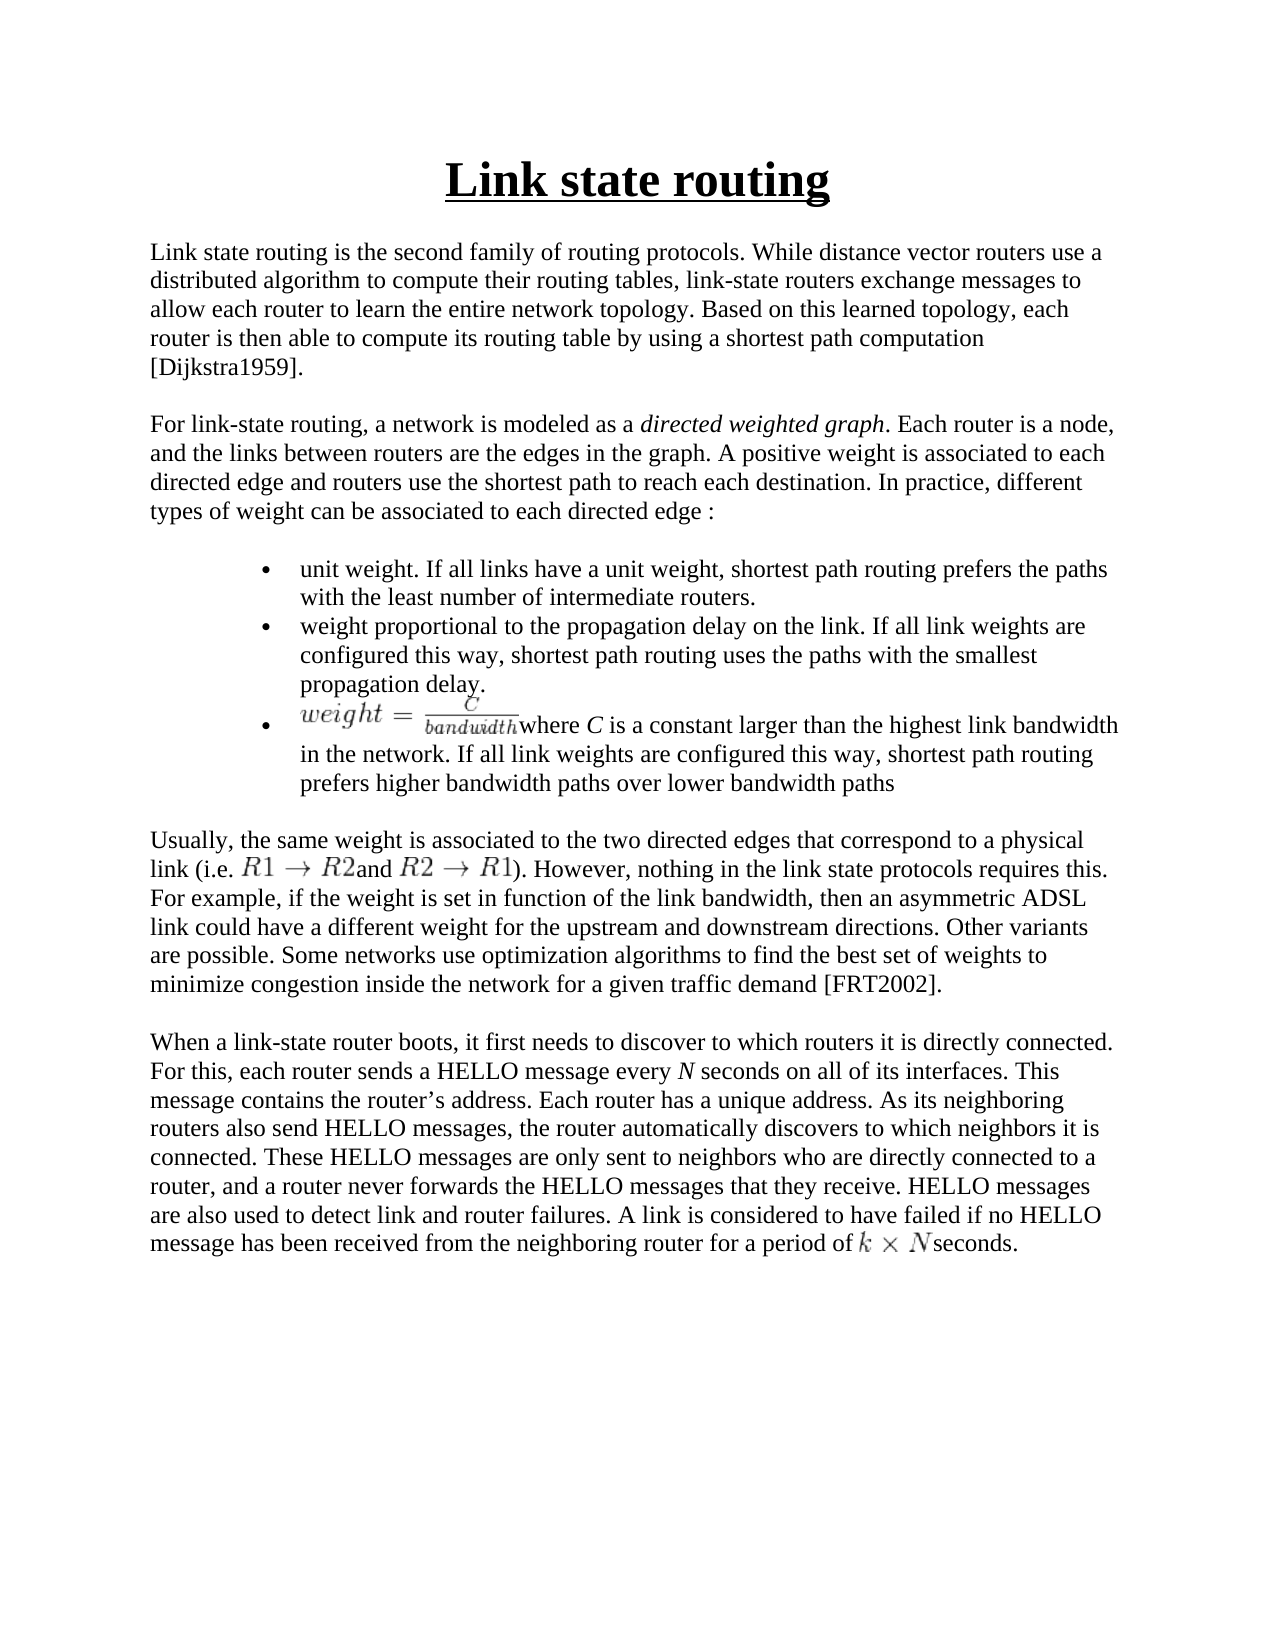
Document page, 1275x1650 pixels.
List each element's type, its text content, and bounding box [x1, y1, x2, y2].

list where C is a constant larger than the highest link bandwidth in the network. If all link weights are configured this way, shortest path routing prefers higher bandwidth paths over lower bandwidth paths [262, 697, 1125, 796]
text Link state routing is the second family of routing protocols. While distance vector routers use a distributed algorithm to compute their routing tables, link-state routers exchange messages to allow each router to learn the entire network topology. Based on this learned topology, each router is then able to compute its routing table by using a shortest path computation [Dijkstra1959]. [150, 237, 1125, 380]
picture [240, 857, 356, 878]
text When a link-state router boots, it first needs to discover to which routers it is directly connected. For this, each router sends a HELLO message every N seconds on all of its interfaces. This message contains the router’s address. Each router has a unique address. As its neighboring routers also send HELLO messages, the router automatically discovers to which neighbors it is connected. These HELLO messages are only sent to neighbors who are directly connected to a router, and a router never forwards the HELLO messages that they receive. HELLO messages are also used to detect link and router failures. A link is considered to have failed if no HELLO message has been received from the neighboring router for a period of seconds. [150, 1027, 1125, 1257]
subtitle Link state routing [150, 150, 1125, 207]
picture [300, 697, 519, 734]
list weight proportional to the propagation delay on the link. If all link weights are configured this way, shortest path routing uses the paths with the smallest propagation delay. [262, 611, 1125, 697]
picture [859, 1231, 933, 1252]
text For link-state routing, a network is modeled as a directed weighted graph. Each router is a node, and the links between routers are the edges in the graph. A positive weight is associated to each directed edge and routers use the shortest path to reach each destination. In practice, different types of weight can be associated to each directed edge : [150, 409, 1125, 524]
picture [398, 857, 513, 878]
list unit weight. If all links have a unit weight, shortest path routing prefers the paths with the least number of intermediate routers. [262, 554, 1125, 611]
text Usually, the same weight is associated to the two directed edges that correspond to a physical link (i.e. and ). However, nothing in the link state protocols requires this. For example, if the weight is set in function of the link bandwidth, then an asymmetric ADSL link could have a different weight for the upstream and downstream directions. Other variants are possible. Some networks use optimization algorithms to find the best set of weights to minimize congestion inside the network for a given traffic demand [FRT2002]. [150, 826, 1125, 998]
